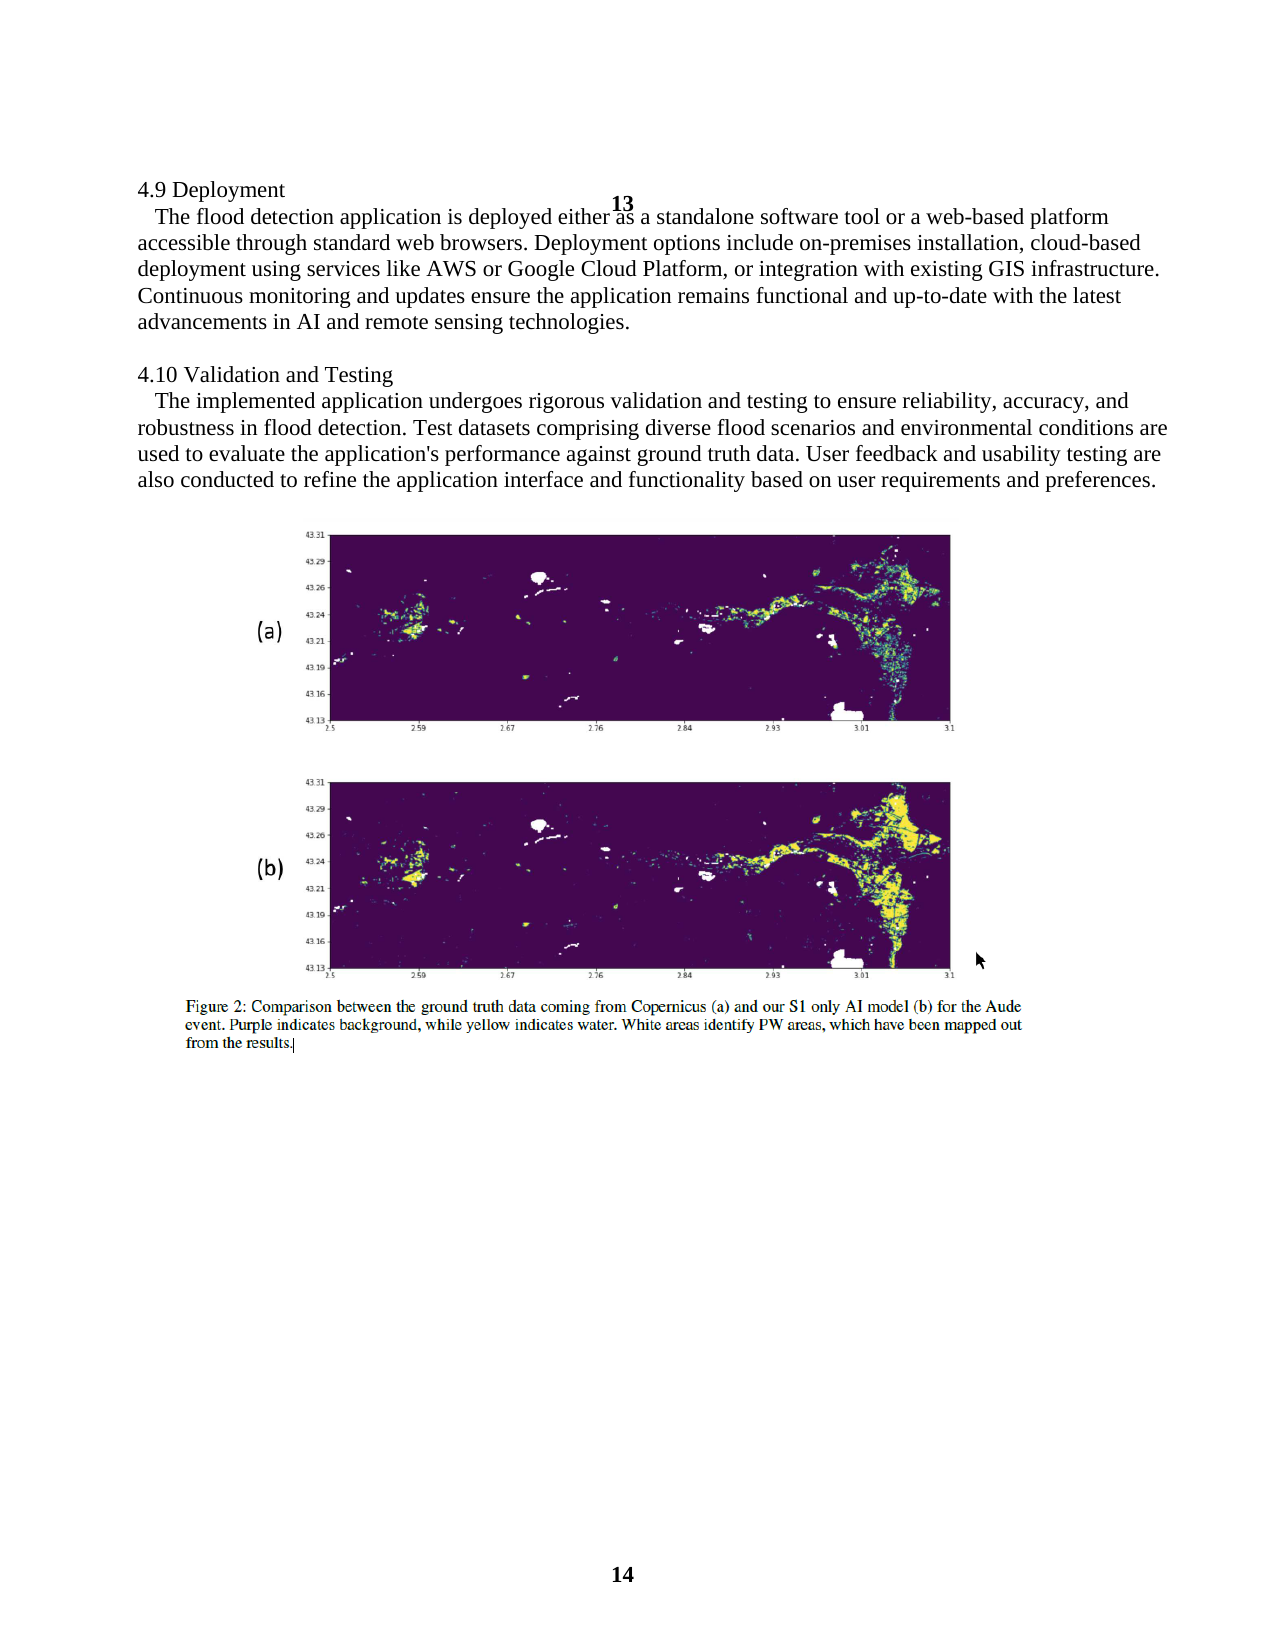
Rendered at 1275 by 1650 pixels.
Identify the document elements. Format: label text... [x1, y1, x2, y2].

picture [137, 518, 1078, 1074]
text The implemented application undergoes rigorous validation and testing to ensure reliability, accuracy, and robustness in flood detection. Test datasets comprising diverse flood scenarios and environmental conditions are used to evaluate the application's performance against ground truth data. User feedback and usability testing are also conducted to refine the application interface and functionality based on user requirements and preferences. [137, 387, 1169, 493]
text 4.9 Deployment [137, 176, 1169, 203]
text The flood detection application is deployed either as a standalone software tool or a web-based platform accessible through standard web browsers. Deployment options include on-premises installation, cloud-based deployment using services like AWS or Google Cloud Platform, or integration with existing GIS infrastructure. Continuous monitoring and updates ensure the application remains functional and up-to-date with the latest advancements in AI and remote sensing technologies. [137, 203, 1169, 334]
text 4.10 Validation and Testing [137, 361, 1169, 387]
